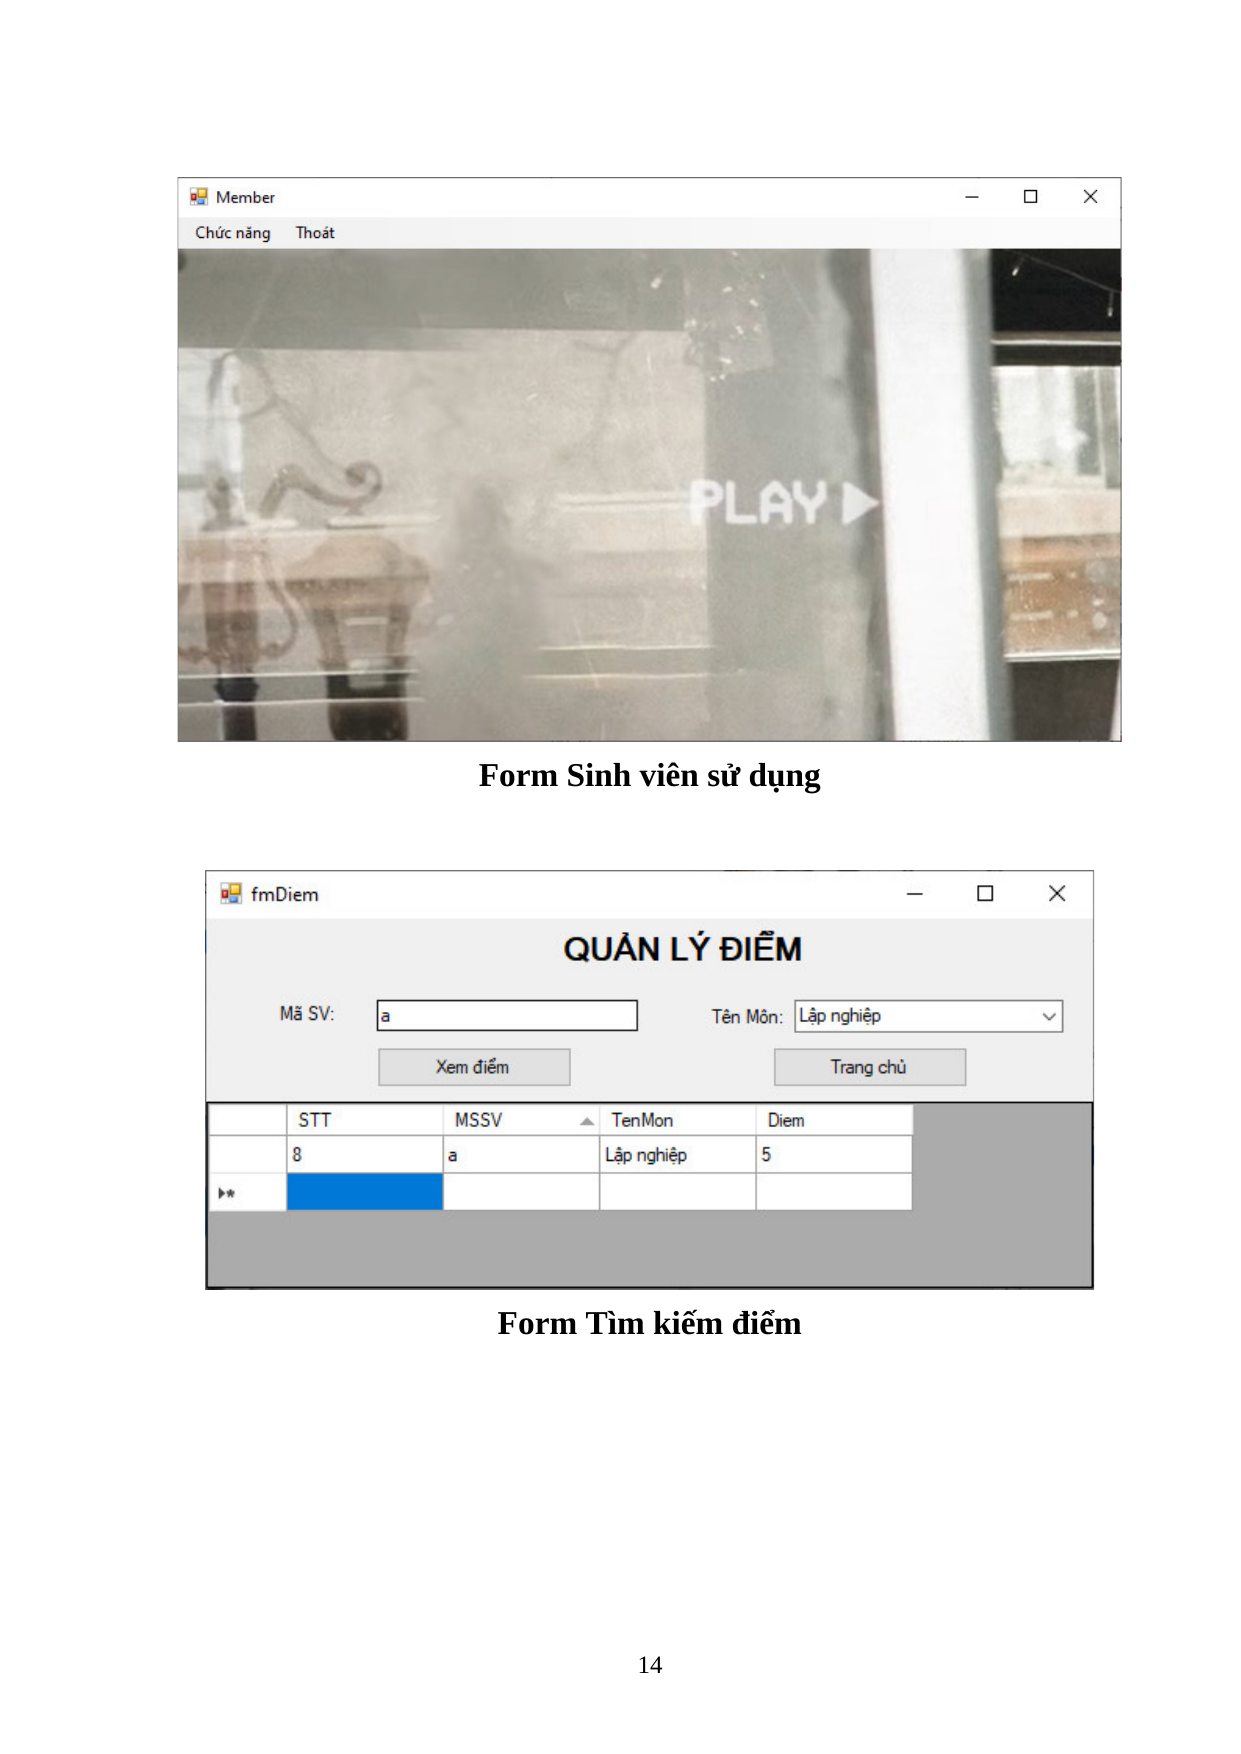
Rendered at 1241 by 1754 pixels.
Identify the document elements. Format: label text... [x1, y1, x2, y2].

text Form Sinh viên sử dụng [177, 756, 1122, 794]
text Form Tìm kiếm điểm [177, 1304, 1122, 1342]
picture [177, 177, 1122, 742]
picture [205, 870, 1095, 1290]
